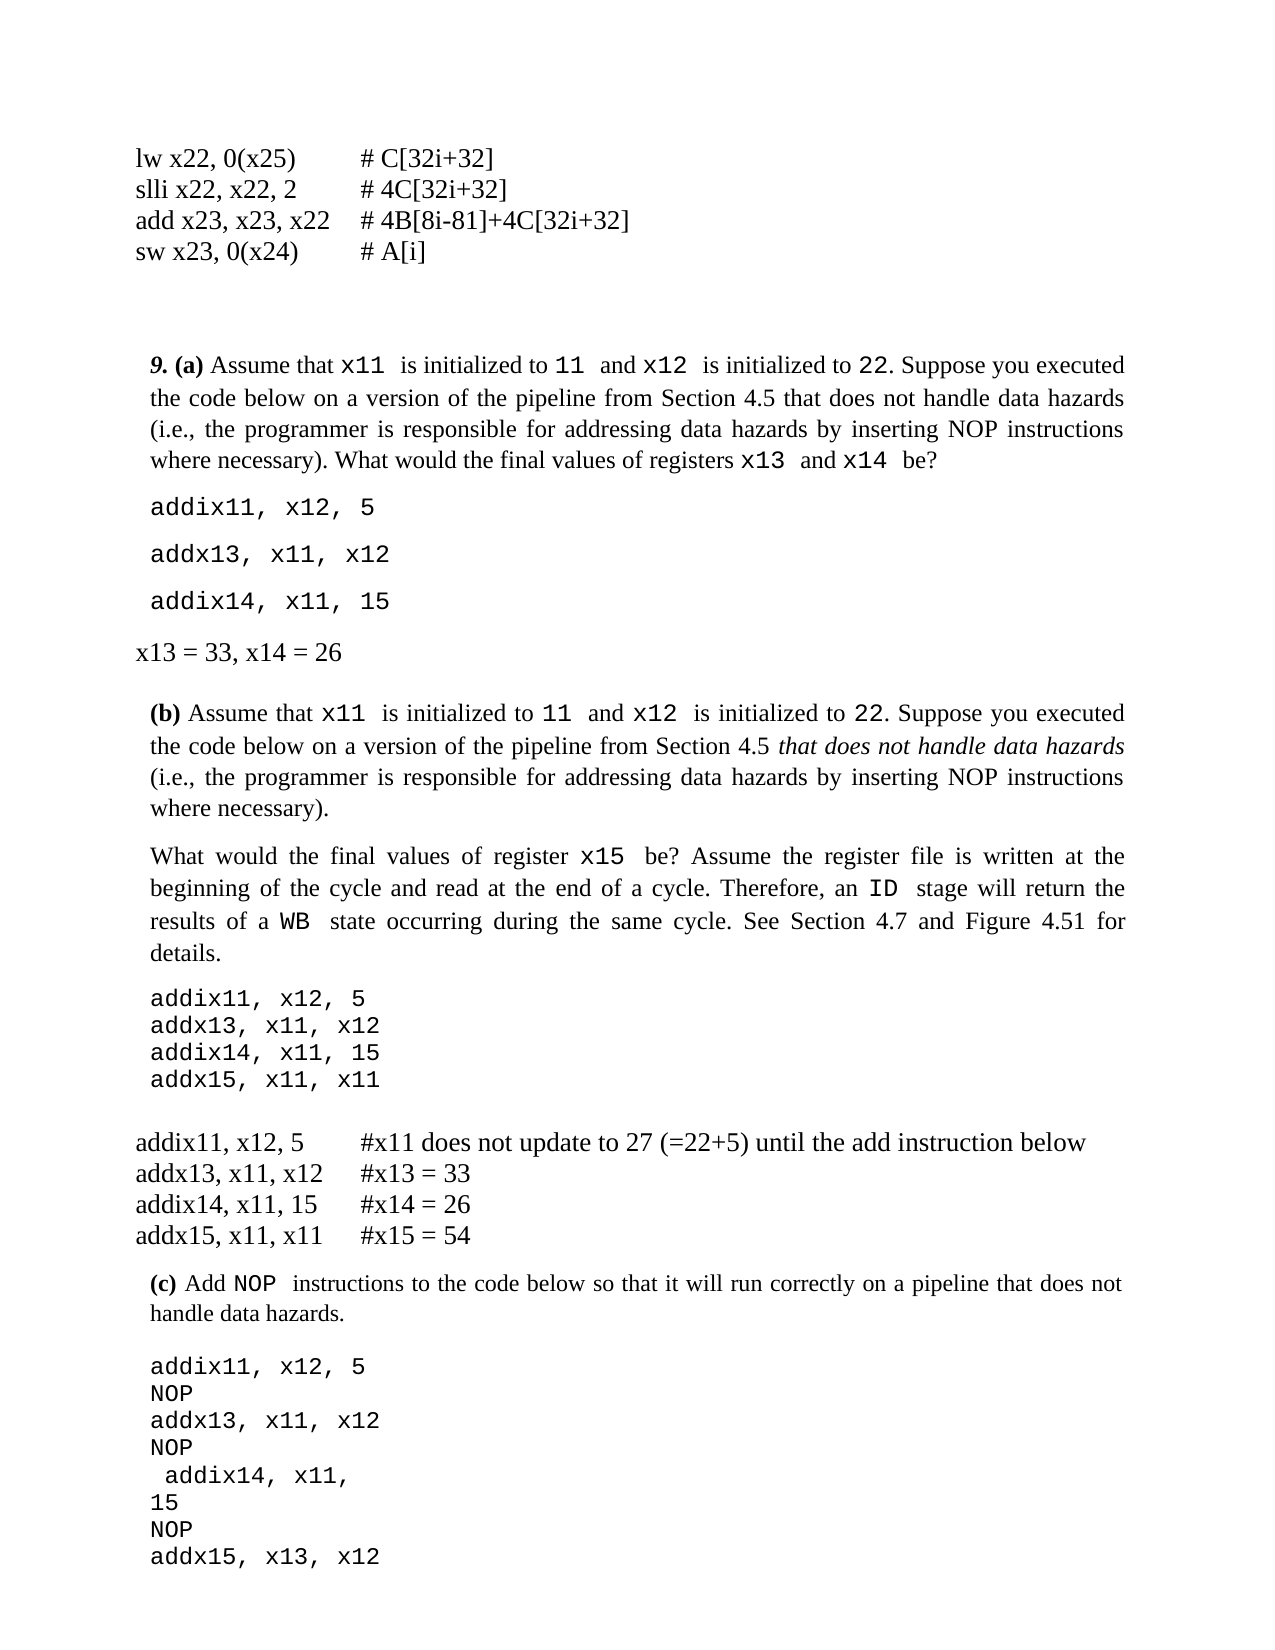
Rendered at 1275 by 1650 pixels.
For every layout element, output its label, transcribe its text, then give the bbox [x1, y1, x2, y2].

text addix11, x12, 5 addx13, x11, x12 addix14, x11, 15 addx15, x11, x11 [150, 986, 382, 1095]
text addix11, x12, 5 [150, 1354, 382, 1381]
text addix14, x11, 15 [150, 1463, 382, 1517]
text addx13, x11, x12 [150, 1409, 382, 1436]
text addix14, x11, 15 #x14 = 26 [135, 1188, 1139, 1219]
text add x23, x23, x22 # 4B[8i-81]+4C[32i+32] [135, 204, 1139, 235]
list (a) Assume that x11 is initialized to 11 and x12 is initialized to 22. Suppose you executed the code below on a version of the pipeline from Section 4.5 that does not handle data hazards (i.e., the programmer is responsible for addressing data hazards by inserting NOP instructions where necessary). What would the final values of registers x13 and x14 be? [150, 350, 1125, 476]
list Add NOP instructions to the code below so that it will run correctly on a pipeline that does not handle data hazards. [150, 1269, 1124, 1327]
text NOP [150, 1381, 382, 1409]
text sw x23, 0(x24) # A[i] [135, 235, 1139, 266]
text addix11, x12, 5 addx13, x11, x12 addix14, x11, 15 [150, 495, 392, 617]
text x13 = 33, x14 = 26 [135, 636, 1139, 667]
text addx13, x11, x12 #x13 = 33 [135, 1157, 1139, 1188]
text NOP [150, 1436, 382, 1463]
text lw x22, 0(x25) # C[32i+32] [135, 142, 1139, 173]
text addx15, x13, x12 [150, 1544, 382, 1572]
text slli x22, x22, 2 # 4C[32i+32] [135, 173, 1139, 204]
text NOP [150, 1517, 382, 1544]
text addx15, x11, x11 #x15 = 54 [135, 1219, 1139, 1251]
list Assume that x11 is initialized to 11 and x12 is initialized to 22. Suppose you executed the code below on a version of the pipeline from Section 4.5 that does not handle data hazards (i.e., the programmer is responsible for addressing data hazards by inserting NOP instructions where necessary). [150, 698, 1125, 822]
text addix11, x12, 5 #x11 does not update to 27 (=22+5) until the add instruction below [135, 1126, 1139, 1157]
text What would the final values of register x15 be? Assume the register file is written at the beginning of the cycle and read at the end of a cycle. Therefore, an ID stage will return the results of a WB state occurring during the same cycle. See Section 4.7 and Figure 4.51 for details. [150, 841, 1126, 967]
